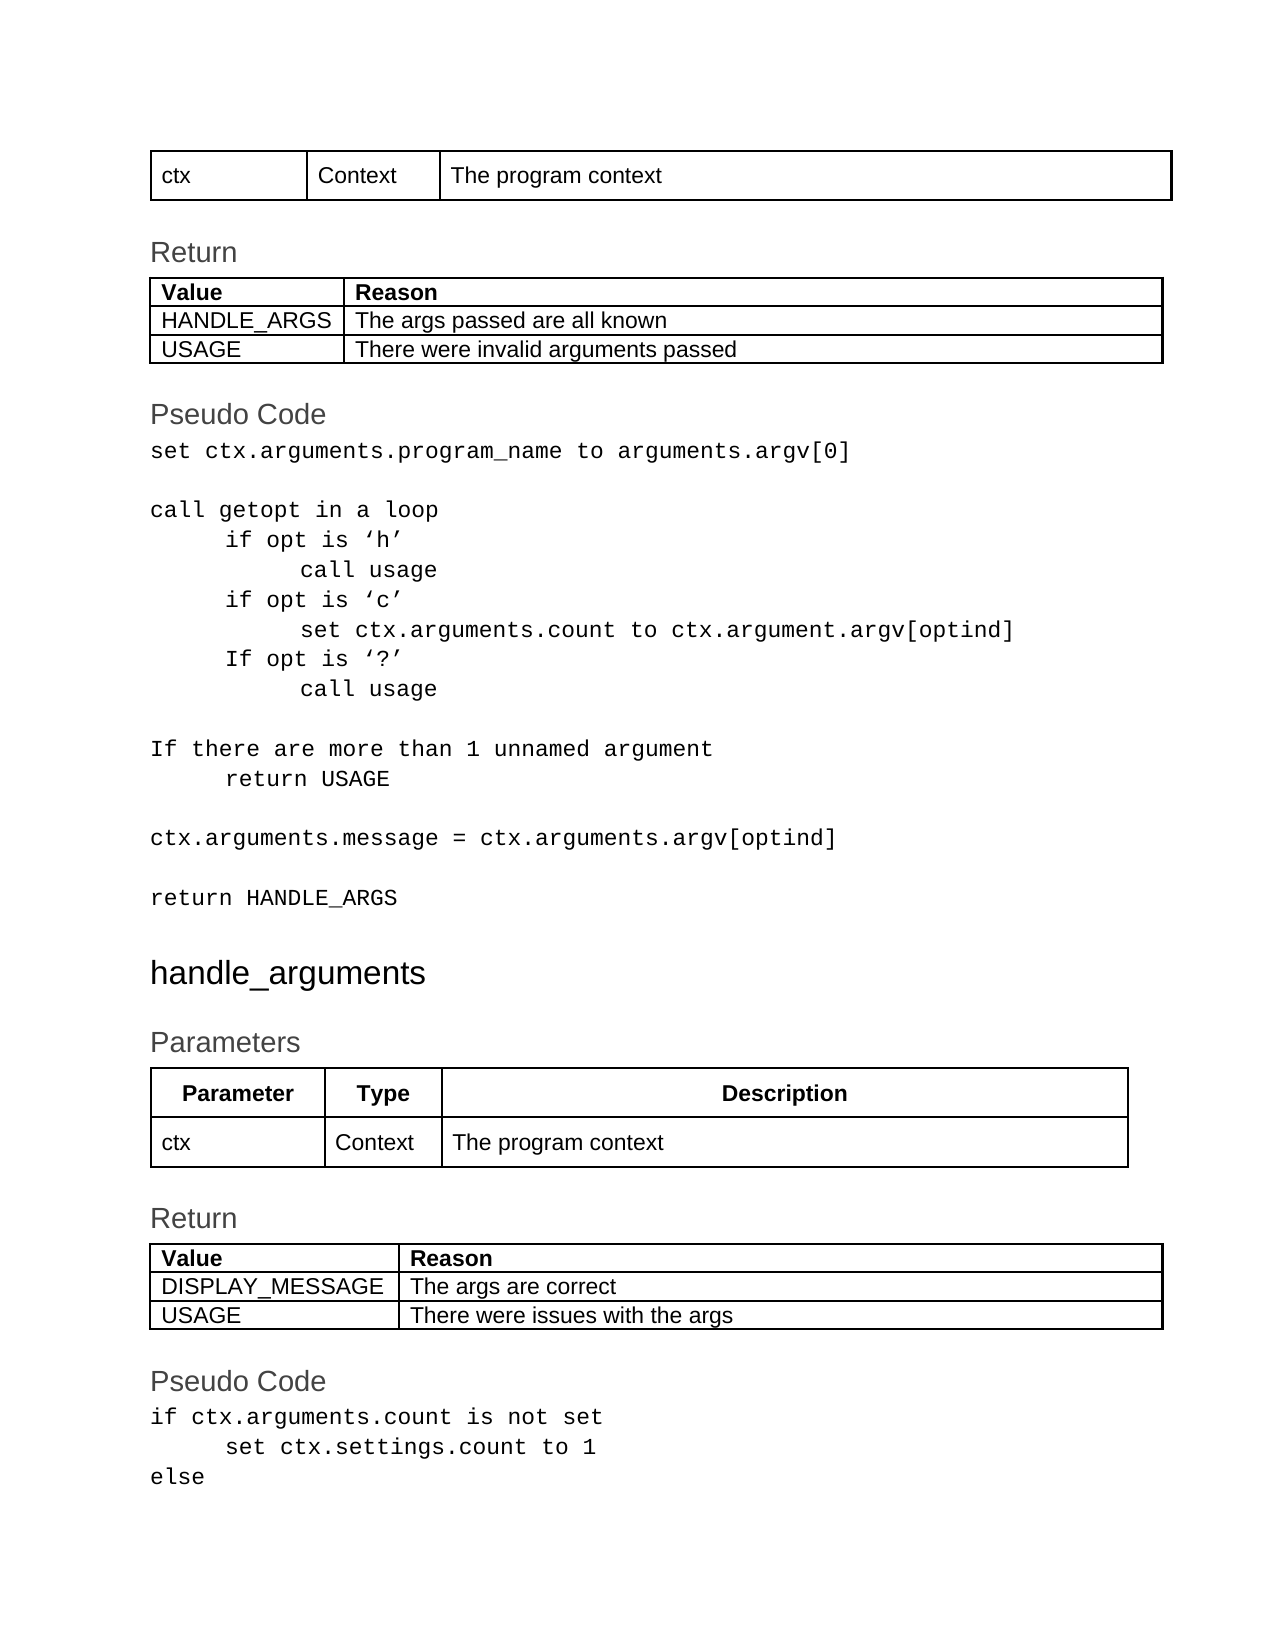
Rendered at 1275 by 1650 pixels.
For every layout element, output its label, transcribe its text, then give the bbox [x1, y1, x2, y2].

table_cell ctx [152, 1118, 324, 1166]
text If there are more than 1 unnamed argument [150, 737, 1125, 763]
table_cell The program context [443, 1118, 1127, 1166]
text return USAGE [150, 767, 1125, 793]
text If opt is ‘?’ [150, 648, 1125, 674]
subtitle Pseudo Code [150, 1363, 1125, 1397]
text set ctx.arguments.count to ctx.argument.argv[optind] [225, 618, 1125, 644]
table_cell DISPLAY_MESSAGE [151, 1273, 398, 1300]
text if ctx.arguments.count is not set [150, 1405, 1125, 1431]
table_cell HANDLE_ARGS [151, 307, 343, 333]
table_header Description [443, 1069, 1127, 1116]
table_cell Context [326, 1118, 441, 1166]
table_header Reason [345, 279, 1161, 305]
text set ctx.settings.count to 1 [150, 1435, 1125, 1461]
table_cell The args passed are all known [345, 307, 1161, 333]
text return HANDLE_ARGS [150, 886, 1125, 912]
table_cell There were issues with the args [400, 1302, 1161, 1328]
table_header Reason [400, 1245, 1161, 1271]
subtitle handle_arguments [150, 953, 1125, 992]
table_cell Context [308, 152, 439, 199]
subtitle Parameters [150, 1025, 1125, 1059]
text call usage [225, 677, 1125, 703]
table_header Value [151, 1245, 398, 1271]
text ctx.arguments.message = ctx.arguments.argv[optind] [150, 826, 1125, 852]
text if opt is ‘c’ [150, 588, 1125, 614]
text call getopt in a loop [150, 499, 1125, 525]
table_cell ctx [152, 152, 306, 199]
text else [150, 1465, 1125, 1491]
text call usage [225, 558, 1125, 584]
subtitle Return [150, 1201, 1125, 1234]
table_header Parameter [152, 1069, 324, 1116]
table_header Value [151, 279, 343, 305]
subtitle Pseudo Code [150, 397, 1125, 431]
table_cell USAGE [151, 336, 343, 362]
table_cell There were invalid arguments passed [345, 336, 1161, 362]
text if opt is ‘h’ [150, 528, 1125, 554]
table_cell The program context [441, 152, 1170, 199]
table_cell The args are correct [400, 1273, 1161, 1300]
table_header Type [326, 1069, 441, 1116]
subtitle Return [150, 235, 1125, 268]
text set ctx.arguments.program_name to arguments.argv[0] [150, 439, 1125, 465]
table_cell USAGE [151, 1302, 398, 1328]
